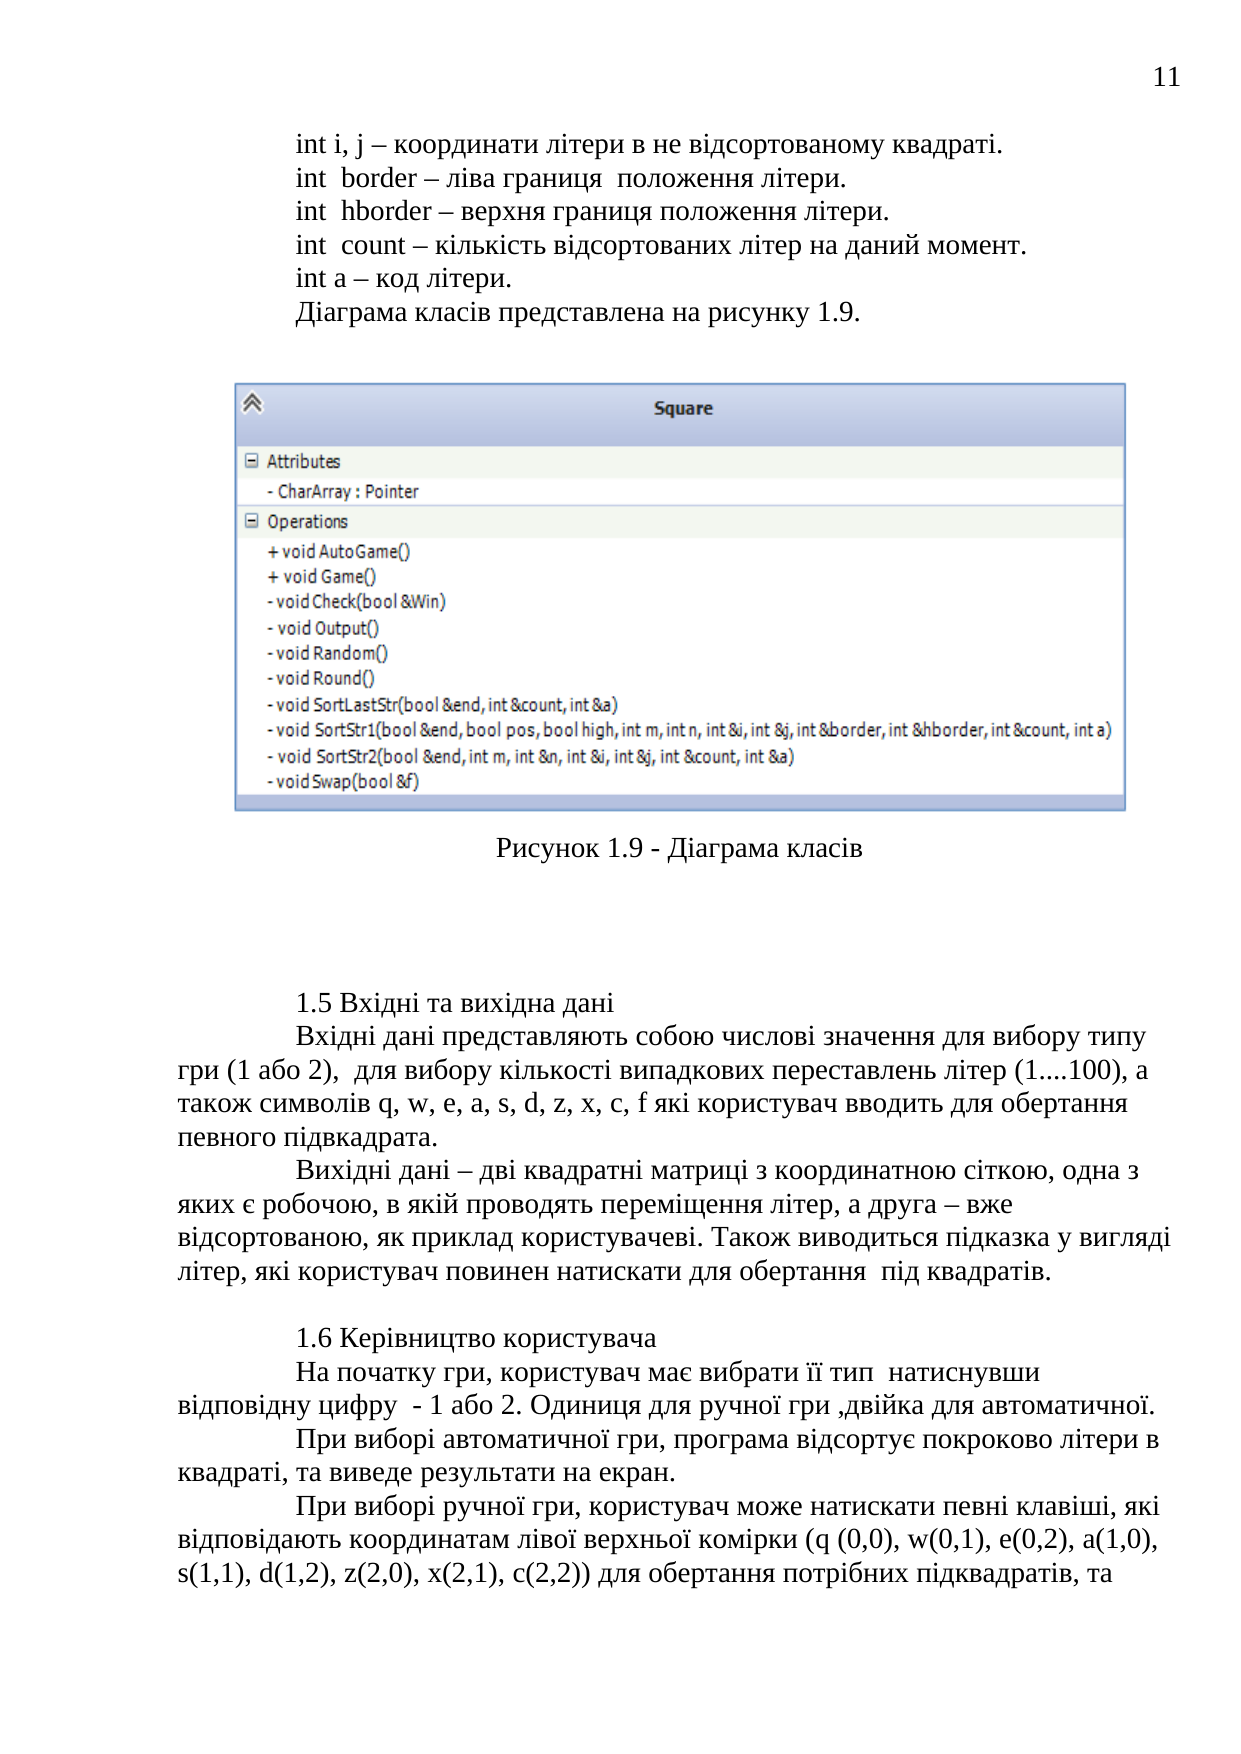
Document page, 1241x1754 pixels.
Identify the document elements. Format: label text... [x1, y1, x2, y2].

text При виборі автоматичної гри, програма відсортує покроково літери в квадраті, та виведе результати на екран. [177, 1421, 1181, 1488]
text int count – кількість відсортованих літер на даний момент. [177, 227, 1181, 260]
text int a – код літери. [177, 260, 1181, 294]
text 1.5 Вхідні та вихідна дані [222, 985, 1181, 1018]
text На початку гри, користувач має вибрати її тип натиснувши відповідну цифру - 1 або 2. Одиниця для ручної гри ,двійка для автоматичної. [177, 1354, 1181, 1421]
text 1.6 Керівництво користувача [222, 1320, 1181, 1354]
text int border – ліва границя положення літери. [177, 160, 1181, 193]
text Вхідні дані представляють собою числові значення для вибору типу гри (1 або 2), для вибору кількості випадкових переставлень літер (1....100), а також символів q, w, e, a, s, d, z, x, c, f які користувач вводить для обертання певного підвкадрата. [177, 1018, 1181, 1152]
text int hborder – верхня границя положення літери. [177, 193, 1181, 227]
text Рисунок 1.9 - Діаграма класів [177, 830, 1181, 863]
text int i, j – координати літери в не відсортованому квадраті. [177, 126, 1181, 160]
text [177, 1488, 1181, 1588]
text Вихідні дані – дві квадратні матриці з координатною сіткою, одна з яких є робочою, в якій проводять переміщення літер, а друга – вже відсортованою, як приклад користувачеві. Також виводиться підказка у вигляді літер, які користувач повинен натискати для обертання під квадратів. [177, 1152, 1181, 1287]
picture [217, 361, 1141, 830]
text Діаграма класів представлена на рисунку 1.9. [177, 294, 1181, 327]
